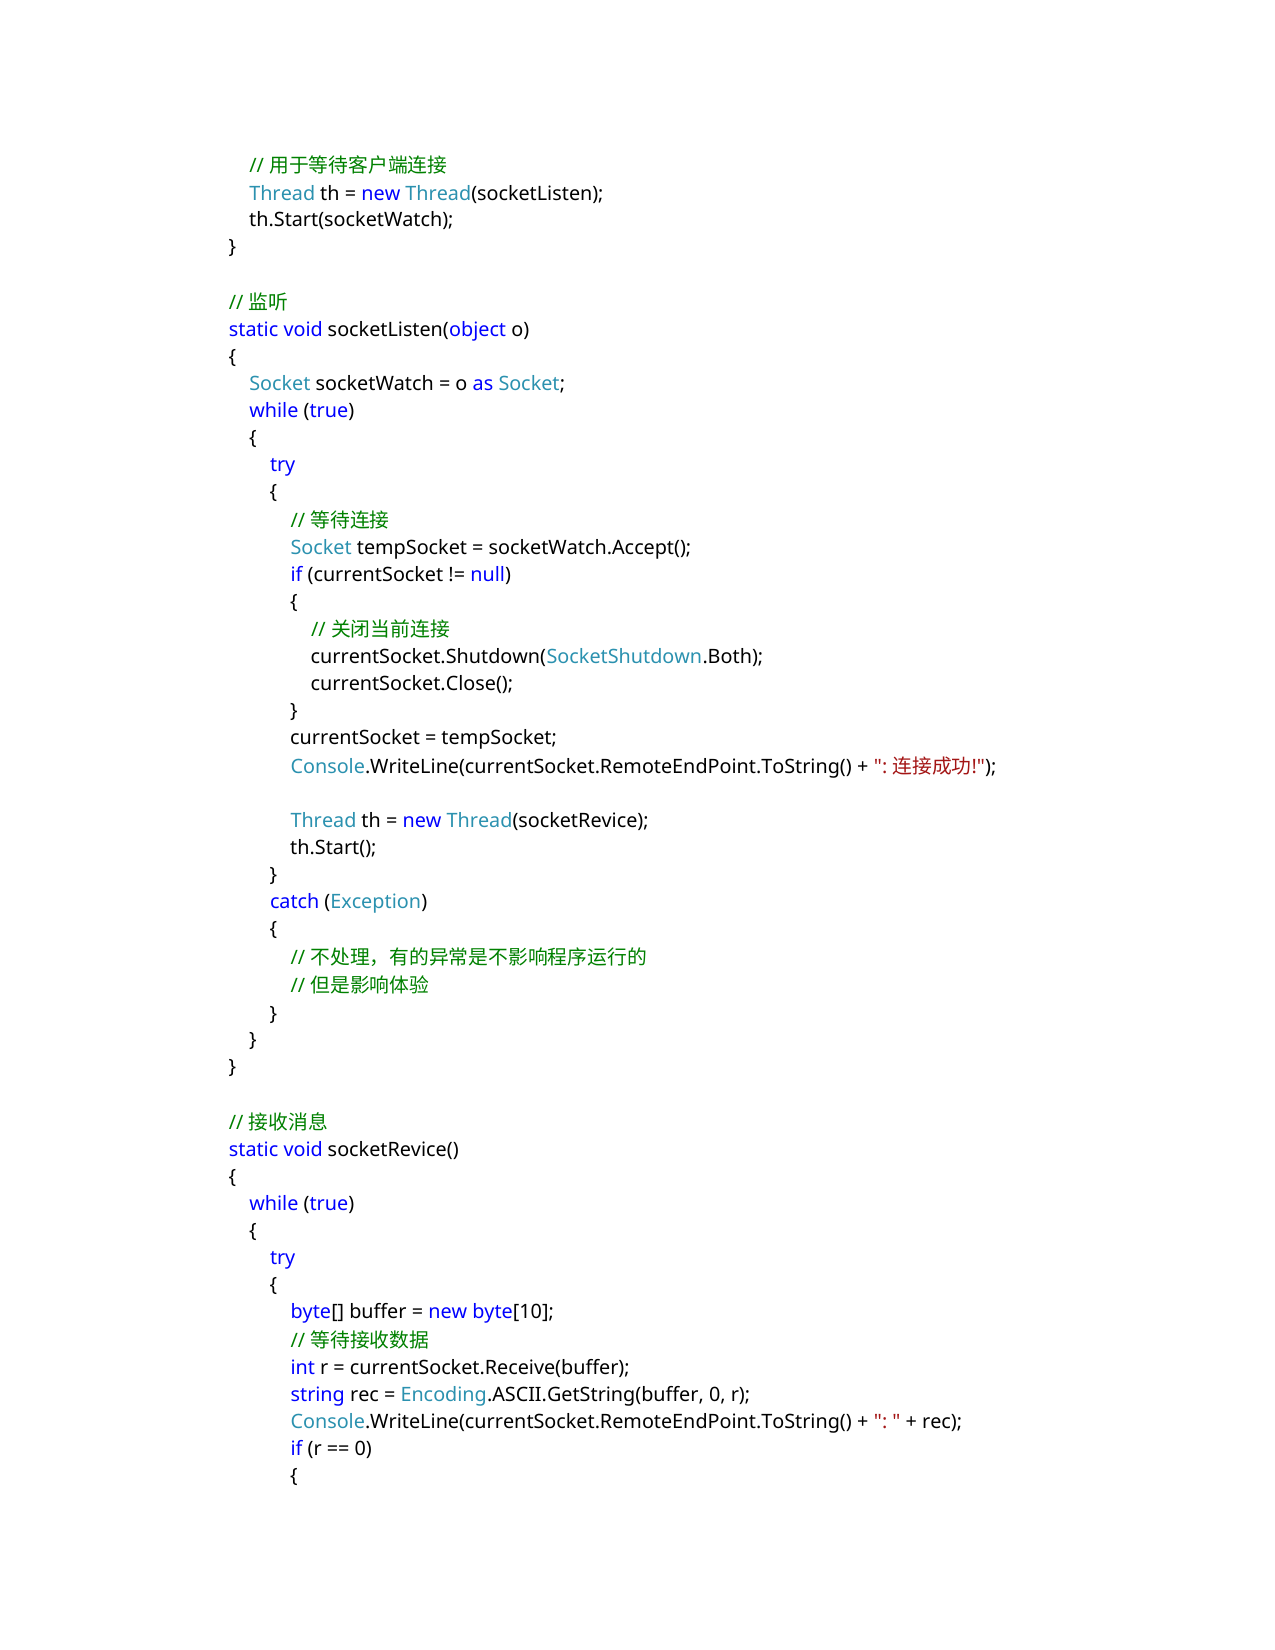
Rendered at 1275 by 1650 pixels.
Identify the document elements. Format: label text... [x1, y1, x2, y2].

text { [187, 1216, 1087, 1243]
text } [187, 860, 1087, 887]
text th.Start(); [187, 833, 1087, 860]
text Console.WriteLine(currentSocket.RemoteEndPoint.ToString() + ": 连接成功!"); [187, 751, 1087, 779]
text } [187, 697, 1087, 724]
text } [187, 999, 1087, 1026]
text // 监听 [187, 287, 1087, 315]
text // 等待接收数据 [187, 1324, 1087, 1353]
text Socket socketWatch = o as Socket; [187, 369, 1087, 396]
text { [187, 1270, 1087, 1297]
text } [187, 1053, 1087, 1080]
text if (r == 0) [187, 1434, 1087, 1461]
text static void socketListen(object o) [187, 315, 1087, 342]
text Socket tempSocket = socketWatch.Accept(); [187, 533, 1087, 560]
text catch (Exception) [187, 887, 1087, 914]
text } [187, 1026, 1087, 1053]
text byte[] buffer = new byte[10]; [187, 1297, 1087, 1324]
text currentSocket.Close(); [187, 670, 1087, 697]
text { [187, 423, 1087, 450]
text static void socketRevice() [187, 1135, 1087, 1162]
text Thread th = new Thread(socketRevice); [187, 806, 1087, 833]
text { [187, 587, 1087, 614]
text { [187, 1162, 1087, 1189]
text currentSocket.Shutdown(SocketShutdown.Both); [187, 643, 1087, 670]
text { [187, 477, 1087, 504]
text th.Start(socketWatch); [187, 206, 1087, 233]
text // 接收消息 [187, 1107, 1087, 1135]
text // 关闭当前连接 [187, 614, 1087, 643]
text string rec = Encoding.ASCII.GetString(buffer, 0, r); [187, 1380, 1087, 1407]
text try [187, 1243, 1087, 1270]
text // 等待连接 [187, 504, 1087, 533]
text { [187, 342, 1087, 369]
text // 但是影响体验 [187, 970, 1087, 999]
text currentSocket = tempSocket; [187, 724, 1087, 751]
text Thread th = new Thread(socketListen); [187, 179, 1087, 206]
text // 用于等待客户端连接 [187, 150, 1087, 179]
text try [187, 450, 1087, 477]
text { [187, 1461, 1087, 1488]
text // 不处理，有的异常是不影响程序运行的 [187, 941, 1087, 970]
text int r = currentSocket.Receive(buffer); [187, 1353, 1087, 1380]
text } [187, 233, 1087, 260]
text while (true) [187, 1189, 1087, 1216]
text while (true) [187, 396, 1087, 423]
text { [187, 914, 1087, 941]
text Console.WriteLine(currentSocket.RemoteEndPoint.ToString() + ": " + rec); [187, 1407, 1087, 1434]
text if (currentSocket != null) [187, 560, 1087, 587]
